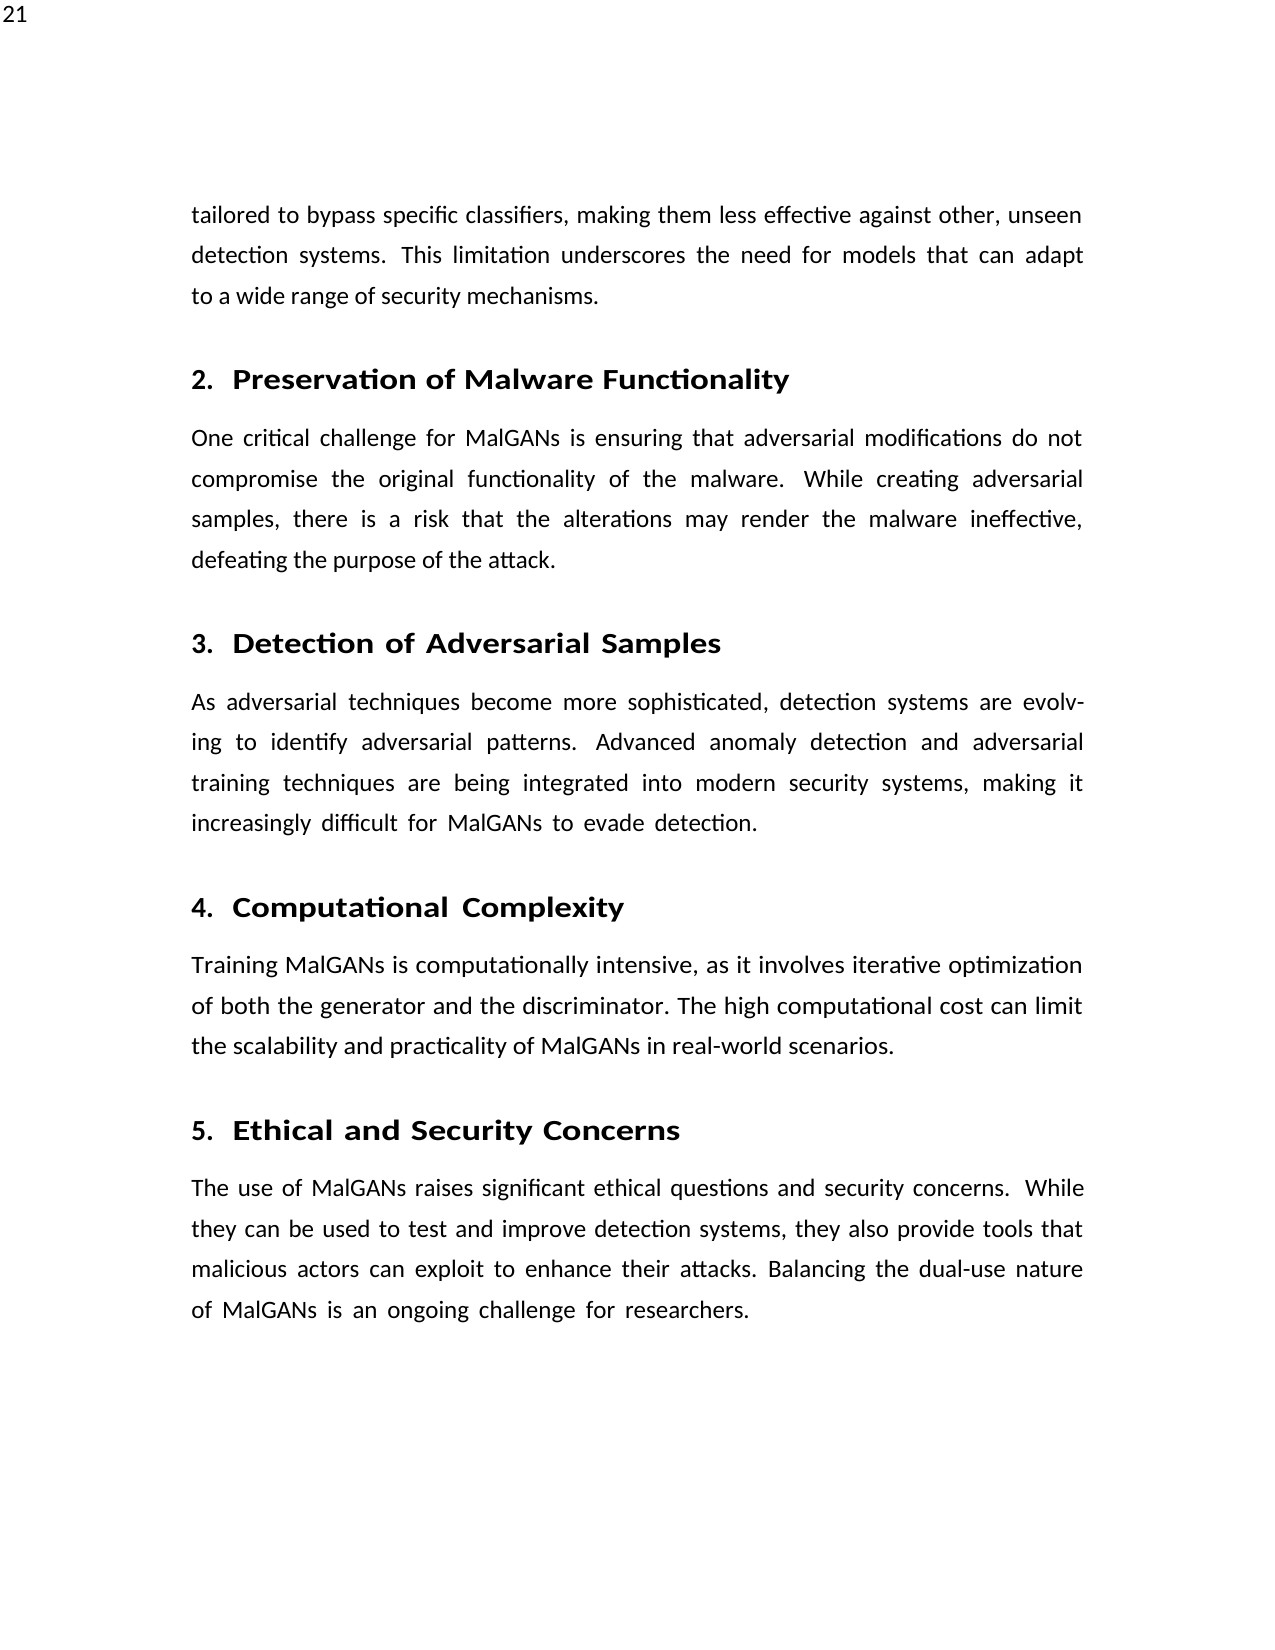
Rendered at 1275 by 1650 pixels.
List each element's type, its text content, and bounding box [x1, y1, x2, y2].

subtitle Detection of Adversarial Samples [191, 625, 1125, 661]
text One critical challenge for MalGANs is ensuring that adversarial modifications do not compromise the original functionality of the malware. While creating adversarial samples, there is a risk that the alterations may render the malware ineffective, defeating the purpose of the attack. [191, 422, 1084, 574]
text The use of MalGANs raises significant ethical questions and security concerns. While they can be used to test and improve detection systems, they also provide tools that malicious actors can exploit to enhance their attacks. Balancing the dual-use nature of MalGANs is an ongoing challenge for researchers. [191, 1172, 1084, 1324]
text tailored to bypass specific classifiers, making them less effective against other, unseen detection systems. This limitation underscores the need for models that can adapt to a wide range of security mechanisms. [191, 199, 1084, 311]
subtitle Computational Complexity [191, 889, 1125, 924]
text Training MalGANs is computationally intensive, as it involves iterative optimization of both the generator and the discriminator. The high computational cost can limit the scalability and practicality of MalGANs in real-world scenarios. [191, 949, 1084, 1061]
subtitle Preservation of Malware Functionality [191, 361, 1125, 397]
text As adversarial techniques become more sophisticated, detection systems are evolv- ing to identify adversarial patterns. Advanced anomaly detection and adversarial training techniques are being integrated into modern security systems, making it increasingly difficult for MalGANs to evade detection. [191, 686, 1084, 838]
subtitle Ethical and Security Concerns [191, 1112, 1125, 1147]
